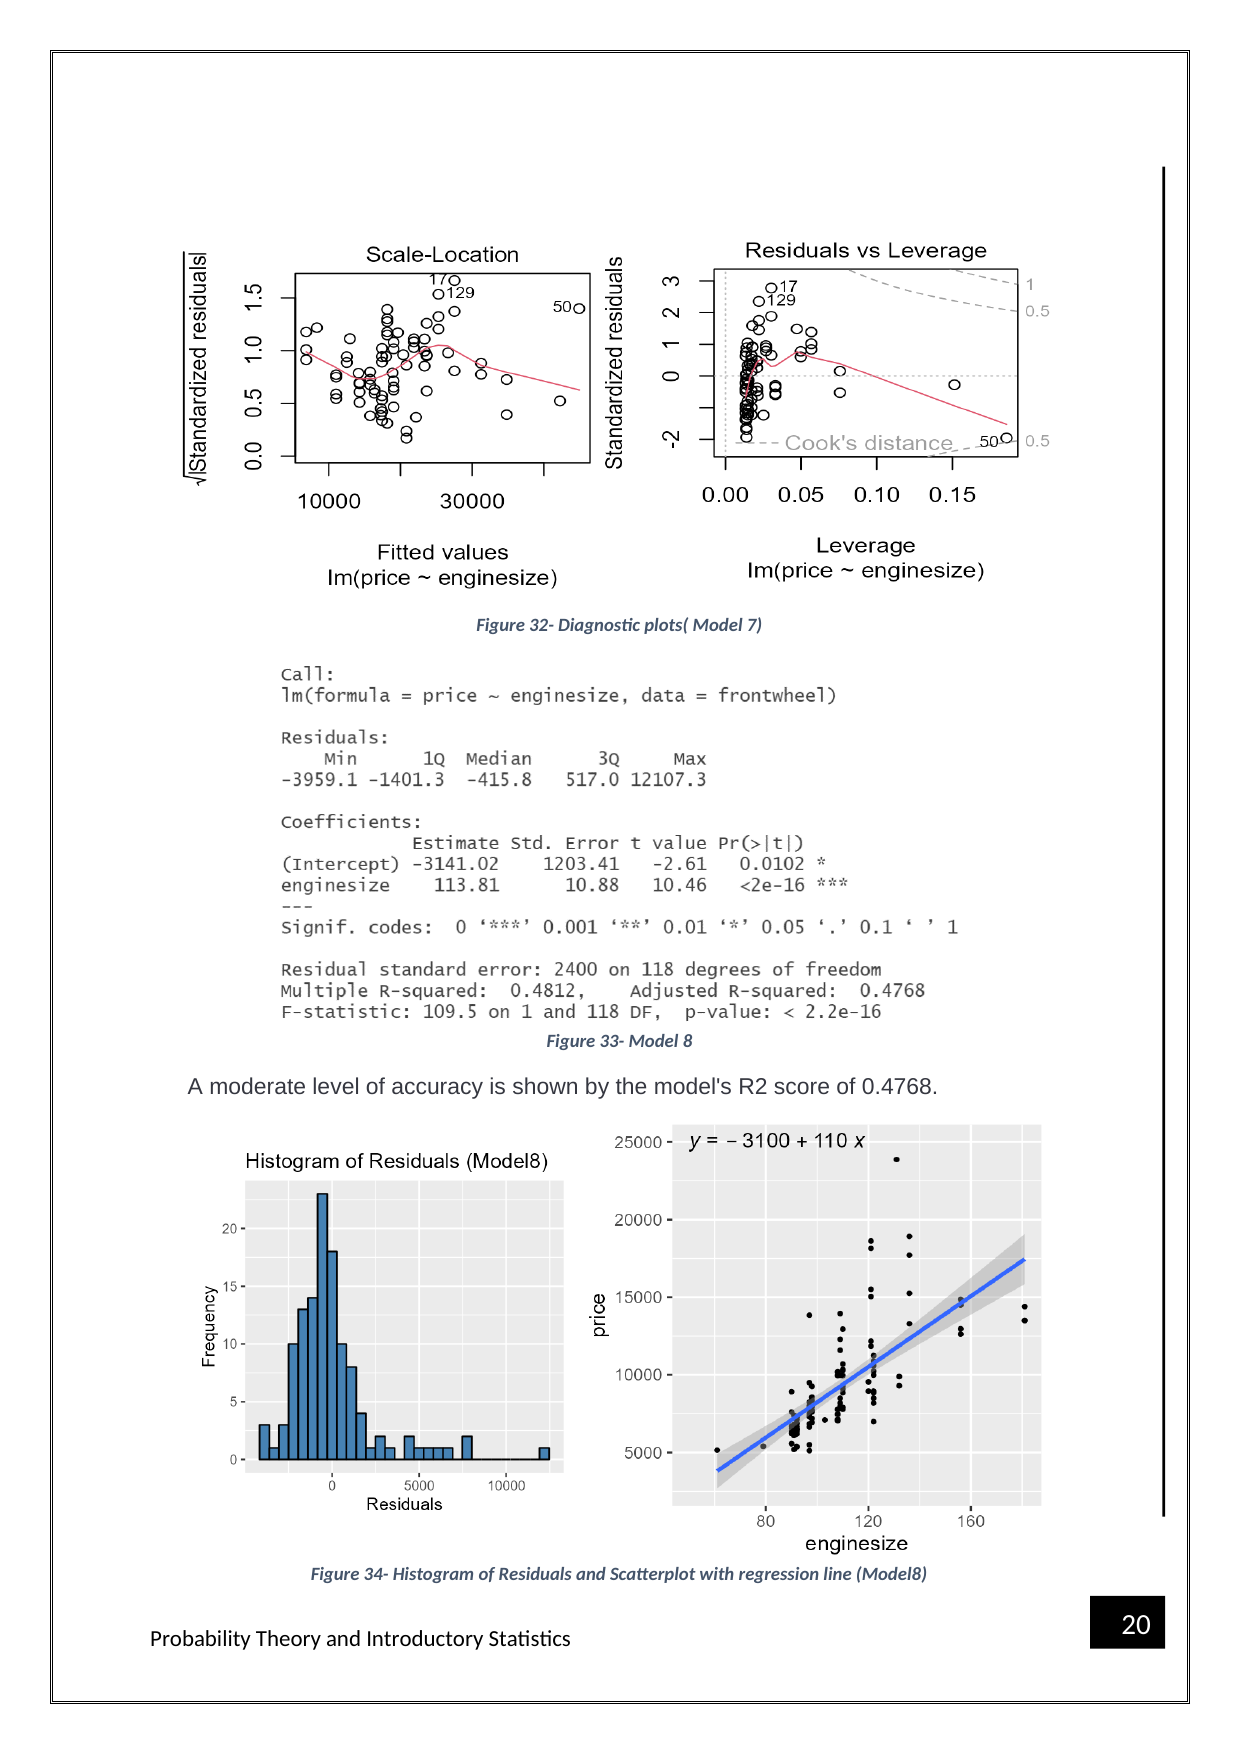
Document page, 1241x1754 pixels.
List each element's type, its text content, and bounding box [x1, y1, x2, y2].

picture [197, 1150, 569, 1515]
picture [583, 1119, 1049, 1559]
picture [180, 245, 599, 589]
text Figure 33- Model 8 [150, 1029, 1090, 1052]
text A moderate level of accuracy is shown by the model's R2 score of 0.4768. [187, 1073, 1090, 1099]
picture [276, 659, 965, 1025]
text Figure 32- Diagnostic plots( Model 7) [150, 613, 1090, 636]
picture [603, 235, 1054, 583]
text Figure 34- Histogram of Residuals and Scatterplot with regression line (Model8) [150, 1555, 1090, 1587]
